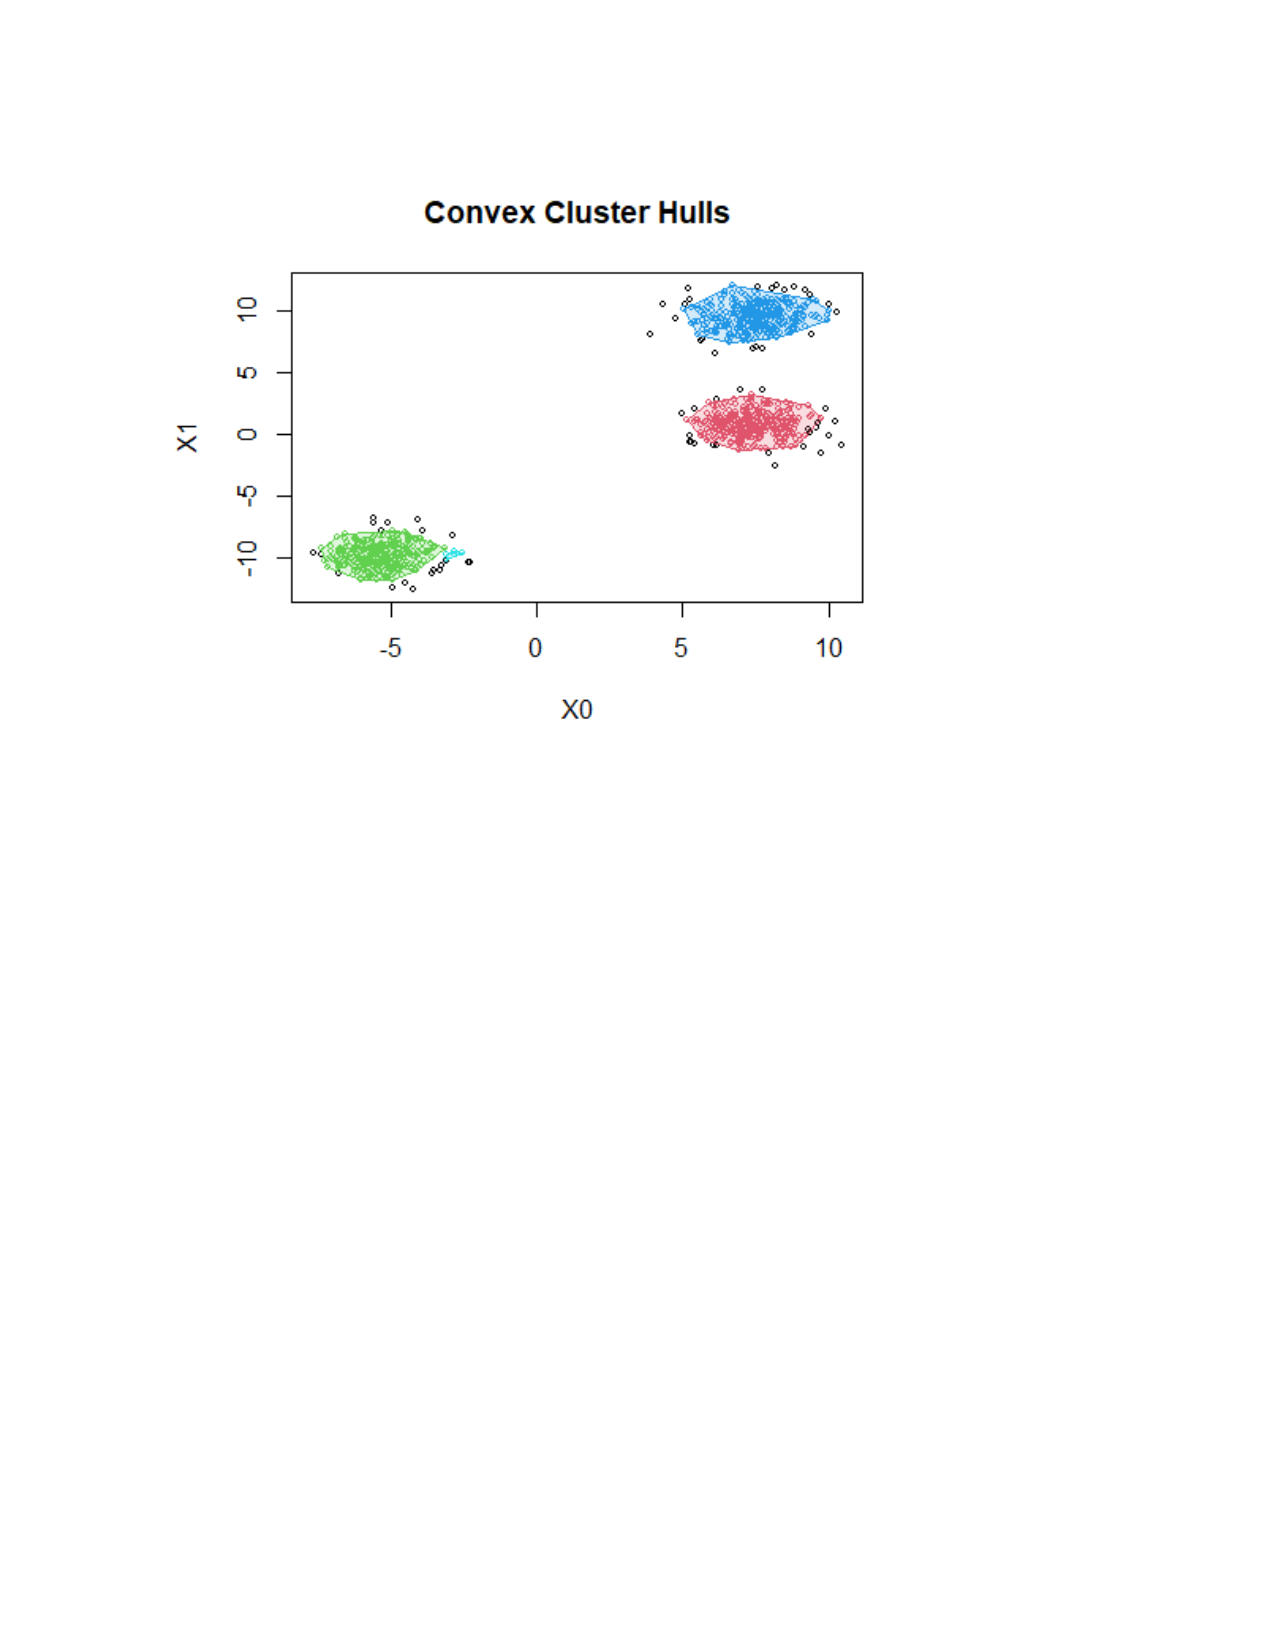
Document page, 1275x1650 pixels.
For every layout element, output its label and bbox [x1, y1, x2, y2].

picture [168, 150, 927, 757]
